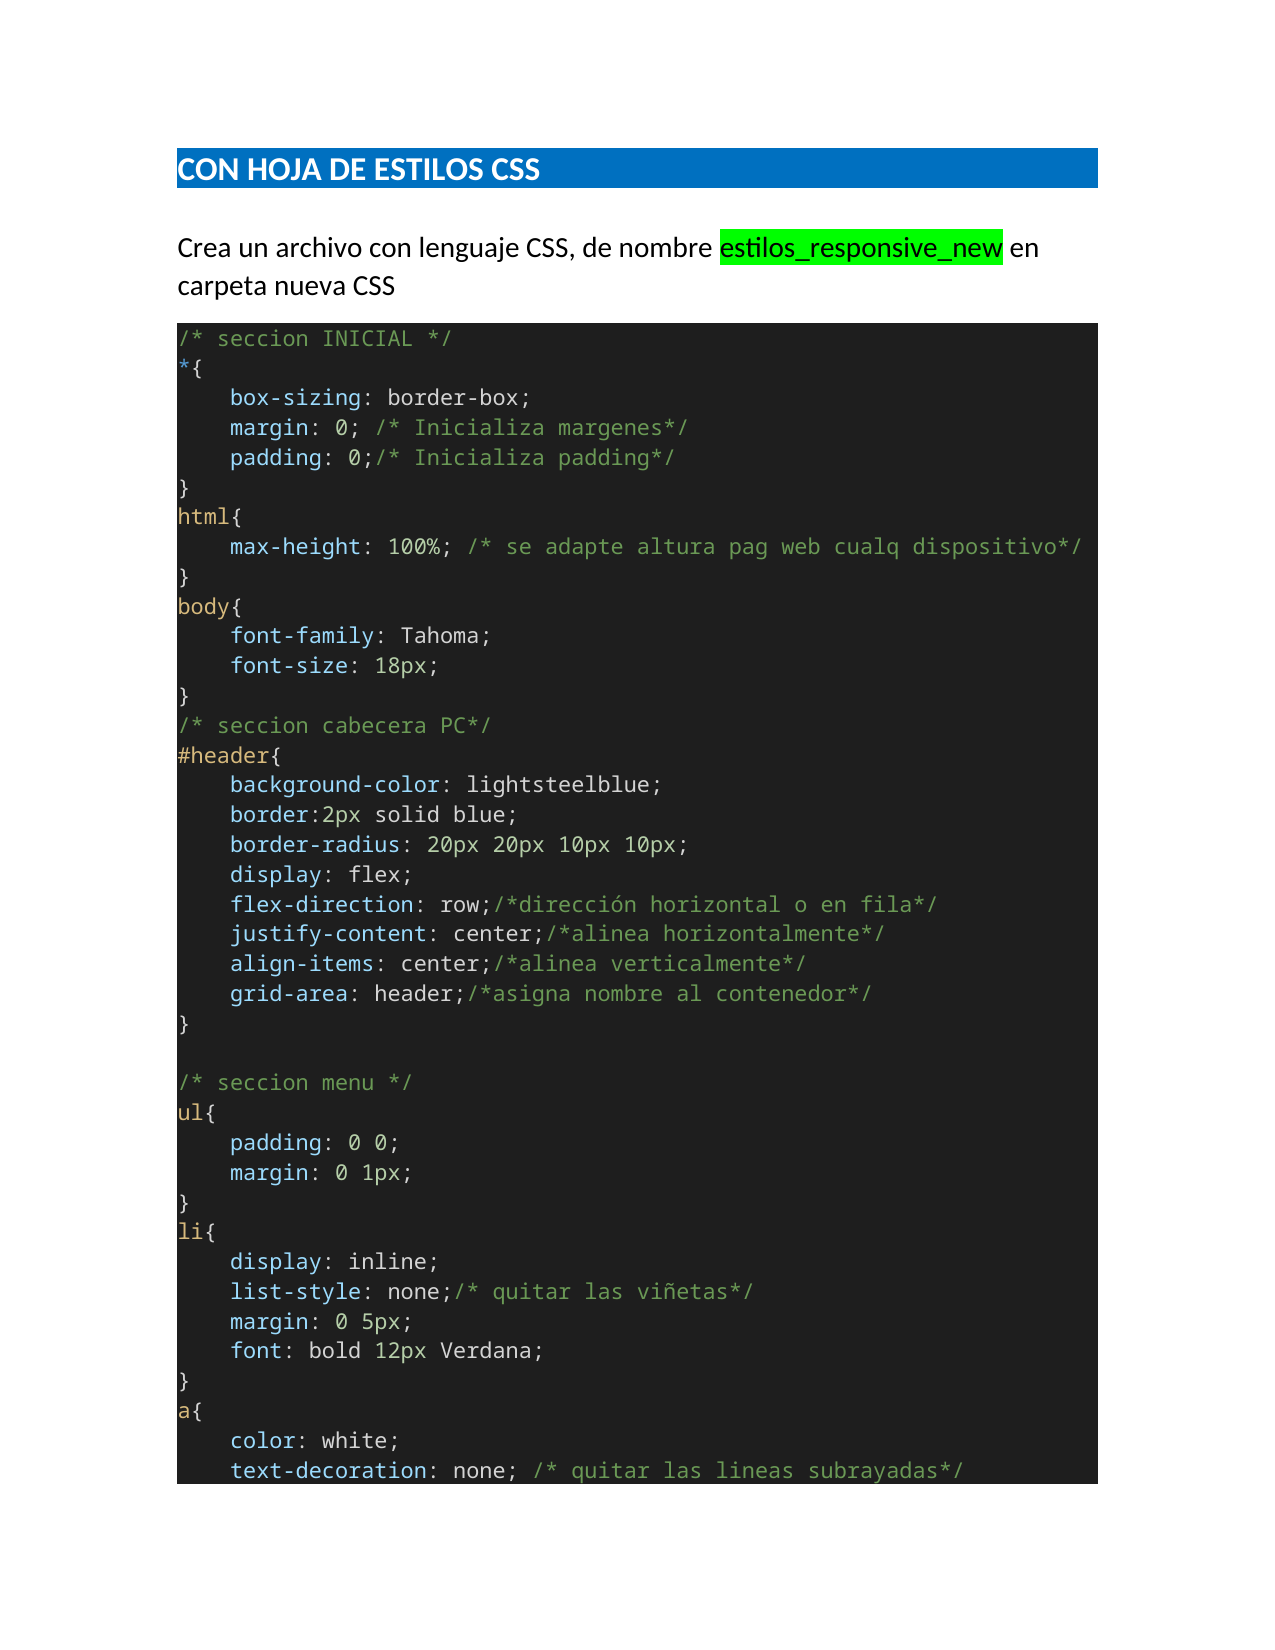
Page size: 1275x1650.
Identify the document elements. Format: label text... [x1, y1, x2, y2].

text CON HOJA DE ESTILOS CSS [177, 148, 1098, 188]
text ul{ [177, 1097, 1098, 1127]
text display: flex; [177, 859, 1098, 889]
text margin: 0; /* Inicializa margenes*/ [177, 412, 1098, 442]
text Crea un archivo con lenguaje CSS, de nombre estilos_responsive_new en carpeta nueva CSS [177, 229, 1098, 303]
text border-radius: 20px 20px 10px 10px; [177, 829, 1098, 859]
text margin: 0 1px; [177, 1157, 1098, 1187]
text box-sizing: border-box; [177, 382, 1098, 412]
text } [177, 1365, 1098, 1395]
text color: white; [177, 1425, 1098, 1455]
text } [177, 1008, 1098, 1038]
text font: bold 12px Verdana; [177, 1336, 1098, 1365]
text html{ [177, 501, 1098, 531]
text max-height: 100%; /* se adapte altura pag web cualq dispositivo*/ [177, 531, 1098, 561]
text } [177, 561, 1098, 591]
text align-items: center;/*alinea verticalmente*/ [177, 948, 1098, 978]
text display: inline; [177, 1246, 1098, 1276]
text li{ [177, 1216, 1098, 1246]
text padding: 0 0; [177, 1127, 1098, 1157]
text justify-content: center;/*alinea horizontalmente*/ [177, 918, 1098, 948]
text /* seccion INICIAL */ [177, 323, 1098, 352]
text grid-area: header;/*asigna nombre al contenedor*/ [177, 978, 1098, 1008]
text background-color: lightsteelblue; [177, 769, 1098, 799]
text text-decoration: none; /* quitar las lineas subrayadas*/ [177, 1455, 1098, 1484]
text *{ [177, 352, 1098, 382]
text flex-direction: row;/*dirección horizontal o en fila*/ [177, 889, 1098, 918]
text /* seccion menu */ [177, 1067, 1098, 1097]
text font-family: Tahoma; [177, 621, 1098, 650]
text margin: 0 5px; [177, 1306, 1098, 1336]
text padding: 0;/* Inicializa padding*/ [177, 442, 1098, 472]
text } [177, 680, 1098, 710]
text } [177, 472, 1098, 501]
text /* seccion cabecera PC*/ [177, 710, 1098, 740]
text #header{ [177, 740, 1098, 769]
text border:2px solid blue; [177, 799, 1098, 829]
text } [177, 1187, 1098, 1216]
text list-style: none;/* quitar las viñetas*/ [177, 1276, 1098, 1306]
text a{ [177, 1395, 1098, 1425]
text body{ [177, 591, 1098, 621]
text font-size: 18px; [177, 650, 1098, 680]
